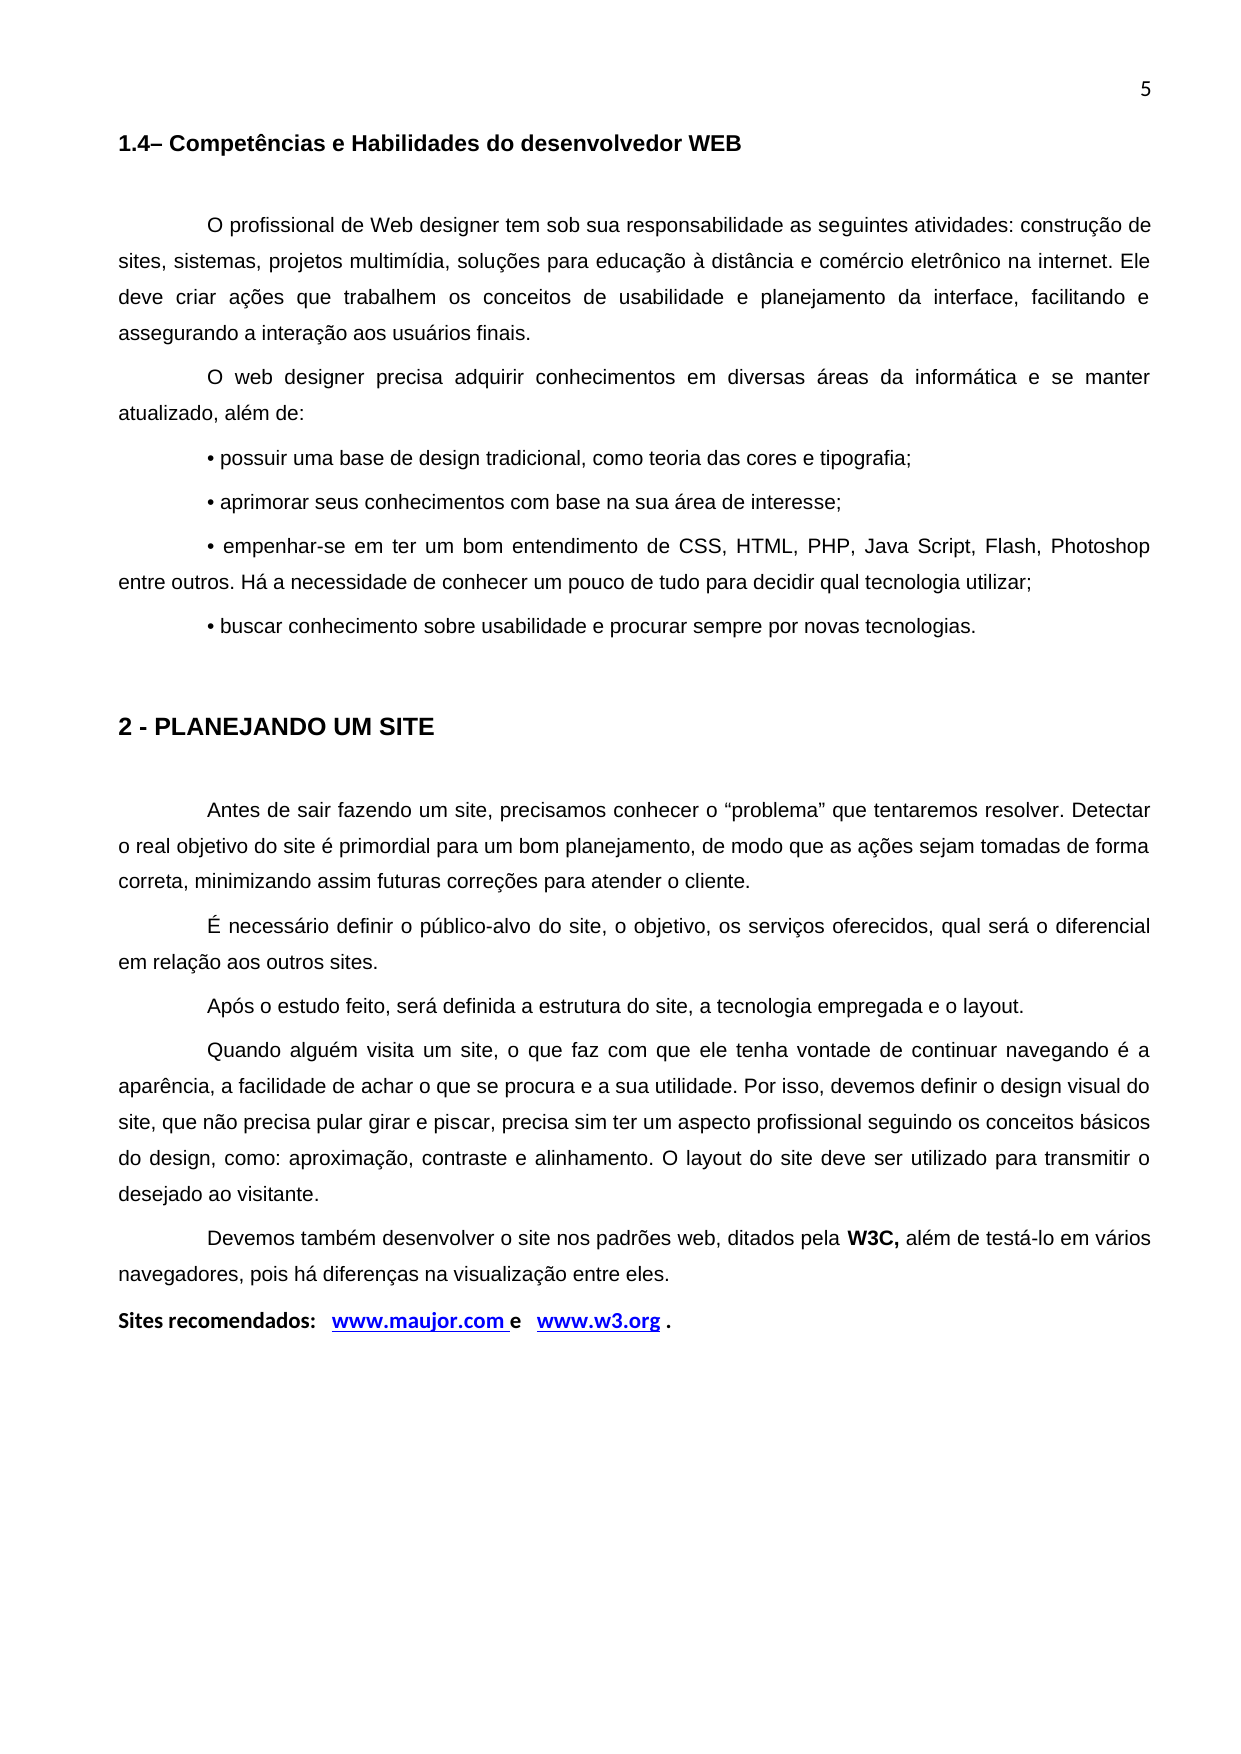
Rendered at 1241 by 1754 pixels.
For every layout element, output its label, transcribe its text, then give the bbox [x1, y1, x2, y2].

text • buscar conhecimento sobre usabilidade e procurar sempre por novas tecnologias. [118, 614, 1152, 638]
text • empenhar-se em ter um bom entendimento de CSS, HTML, PHP, Java Script, Flash, Photoshop entre outros. Há a necessidade de conhecer um pouco de tudo para decidir qual tecnologia utilizar; [118, 534, 1152, 594]
text É necessário definir o público-alvo do site, o objetivo, os serviços oferecidos, qual será o diferencial em relação aos outros sites. [118, 914, 1152, 973]
text Antes de sair fazendo um site, precisamos conhecer o “problema” que tentaremos resolver. Detectar o real objetivo do site é primordial para um bom planejamento, de modo que as ações sejam tomadas de forma correta, minimizando assim futuras correções para atender o cliente. [118, 797, 1152, 893]
text • aprimorar seus conhecimentos com base na sua área de interesse; [118, 490, 1152, 514]
subtitle 2 - PLANEJANDO UM SITE [118, 711, 1152, 740]
text • possuir uma base de design tradicional, como teoria das cores e tipografia; [118, 445, 1152, 469]
text O profissional de Web designer tem sob sua responsabilidade as seguintes atividades: construção de sites, sistemas, projetos multimídia, soluções para educação à distância e comércio eletrônico na internet. Ele deve criar ações que trabalhem os conceitos de usabilidade e planejamento da interface, facilitando e assegurando a interação aos usuários finais. [118, 213, 1152, 345]
subtitle 1.4– Competências e Habilidades do desenvolvedor WEB [118, 130, 1152, 156]
text Quando alguém visita um site, o que faz com que ele tenha vontade de continuar navegando é a aparência, a facilidade de achar o que se procura e a sua utilidade. Por isso, devemos definir o design visual do site, que não precisa pular girar e piscar, precisa sim ter um aspecto profissional seguindo os conceitos básicos do design, como: aproximação, contraste e alinhamento. O layout do site deve ser utilizado para transmitir o desejado ao visitante. [118, 1038, 1152, 1206]
text Sites recomendados: www.maujor.com e www.w3.org . [118, 1306, 1152, 1334]
text O web designer precisa adquirir conhecimentos em diversas áreas da informática e se manter atualizado, além de: [118, 365, 1152, 425]
text Devemos também desenvolver o site nos padrões web, ditados pela W3C, além de testá-lo em vários navegadores, pois há diferenças na visualização entre eles. [118, 1226, 1152, 1286]
text Após o estudo feito, será definida a estrutura do site, a tecnologia empregada e o layout. [118, 994, 1152, 1018]
